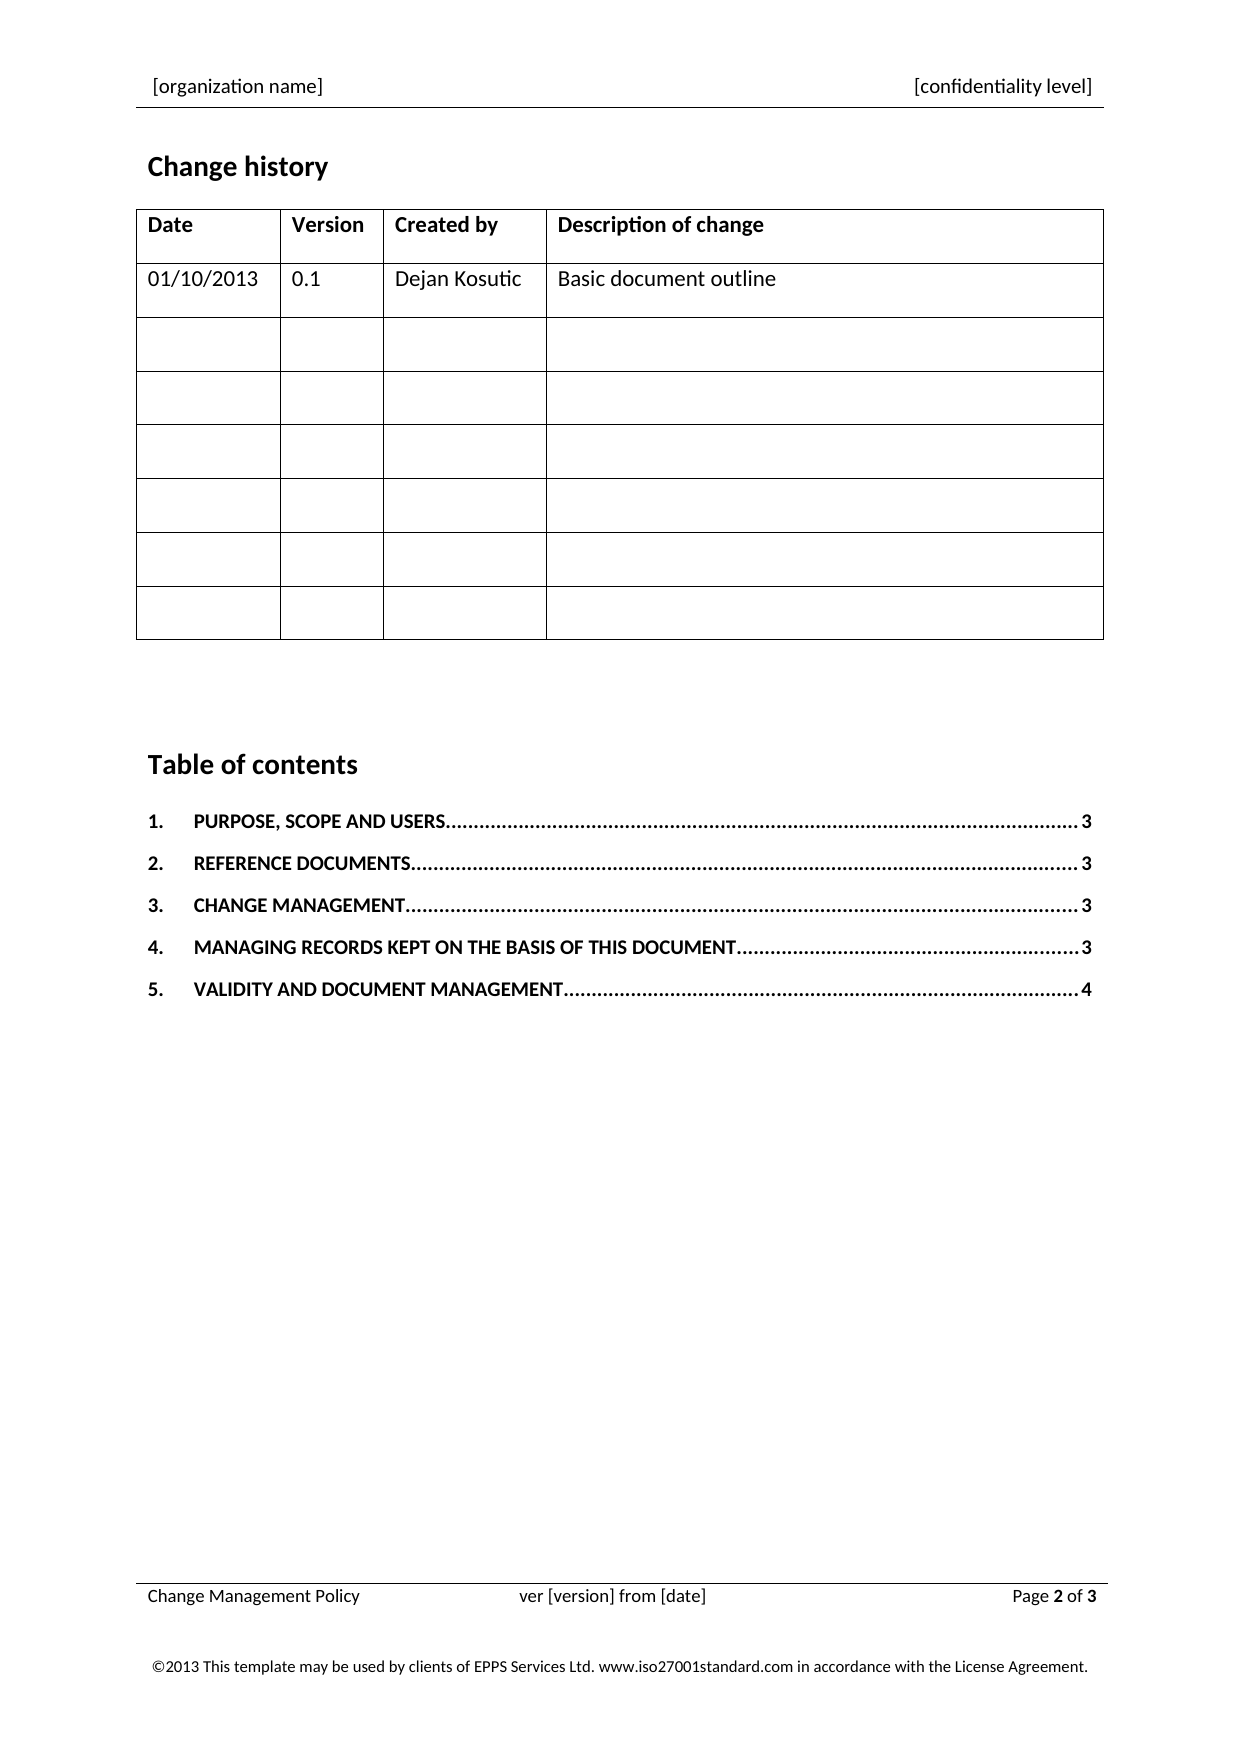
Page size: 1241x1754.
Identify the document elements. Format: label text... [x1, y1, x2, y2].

table_cell 0.1 [281, 264, 383, 317]
table_cell [384, 425, 546, 478]
text 1. Purpose, scope and users 3 [148, 808, 1093, 834]
table_cell [281, 533, 383, 586]
table_cell [547, 372, 1103, 424]
table_cell [384, 372, 546, 424]
table_cell Basic document outline [547, 264, 1103, 317]
table_cell [384, 318, 546, 371]
table_cell [281, 479, 383, 532]
table_cell [137, 533, 280, 586]
table_header Description of change [547, 210, 1103, 263]
table_cell [547, 587, 1103, 639]
table_cell [281, 425, 383, 478]
text 3. Change management 3 [148, 892, 1093, 918]
table_header Created by [384, 210, 546, 263]
table_cell [281, 318, 383, 371]
table_cell [137, 372, 280, 424]
table_header Version [281, 210, 383, 263]
text 2. Reference documents 3 [148, 850, 1093, 876]
text 5. Validity and document management 4 [148, 977, 1093, 1002]
table_header Date [137, 210, 280, 263]
table_cell [137, 587, 280, 639]
table_cell [547, 479, 1103, 532]
table_cell [384, 533, 546, 586]
text Change history [148, 148, 1093, 183]
table_cell [547, 318, 1103, 371]
table_cell [137, 479, 280, 532]
table_cell [384, 587, 546, 639]
table_cell [547, 533, 1103, 586]
table_cell [281, 587, 383, 639]
table_cell Dejan Kosutic [384, 264, 546, 317]
table_cell [547, 425, 1103, 478]
table_cell 01/10/2013 [137, 264, 280, 317]
table_cell [137, 318, 280, 371]
table_cell [384, 479, 546, 532]
table_cell [281, 372, 383, 424]
table_cell [137, 425, 280, 478]
text Table of contents [148, 746, 1093, 782]
text 4. Managing records kept on the basis of this document 3 [148, 934, 1093, 960]
